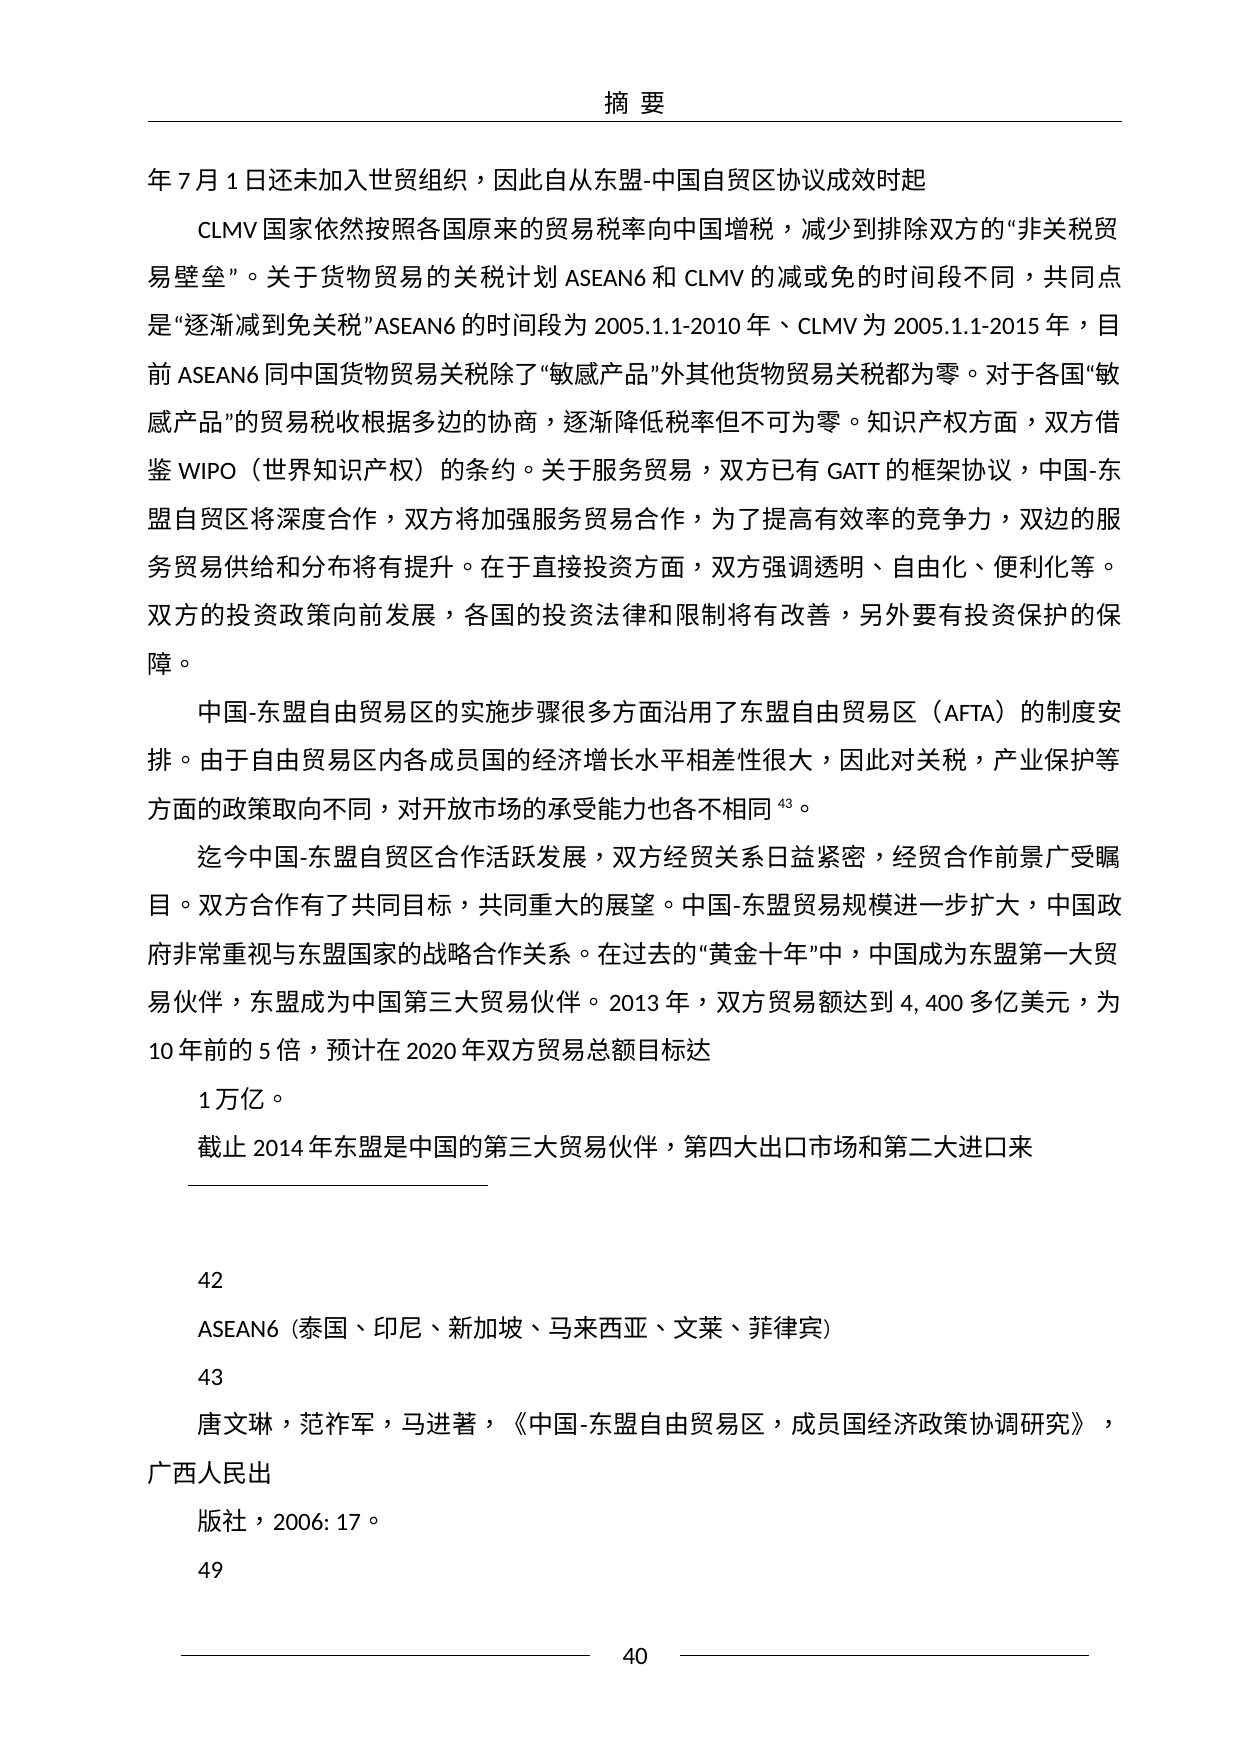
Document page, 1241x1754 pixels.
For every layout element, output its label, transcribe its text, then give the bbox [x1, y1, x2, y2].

text 49 [148, 1537, 1122, 1585]
text 唐文琳，范祚军，马进著，《中国-东盟自由贸易区，成员国经济政策协调研究》，广西人民出 [148, 1392, 1122, 1488]
text 截止2014年东盟是中国的第三大贸易伙伴，第四大出口市场和第二大进口来 [148, 1114, 1122, 1163]
text ASEAN6（泰国、印尼、新加坡、马来西亚、文莱、菲律宾） [148, 1295, 1122, 1343]
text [148, 148, 1122, 196]
text CLMV国家依然按照各国原来的贸易税率向中国增税，减少到排除双方的“非关税贸易壁垒”。关于货物贸易的关税计划ASEAN6和CLMV的减或免的时间段不同，共同点是“逐渐减到免关税”ASEAN6的时间段为2005.1.1-2010年、CLMV为2005.1.1-2015年，目前ASEAN6同中国货物贸易关税除了“敏感产品”外其他货物贸易关税都为零。对于各国“敏感产品”的贸易税收根据多边的协商，逐渐降低税率但不可为零。知识产权方面，双方借鉴WIPO（世界知识产权）的条约。关于服务贸易，双方已有GATT的框架协议，中国-东盟自贸区将深度合作，双方将加强服务贸易合作，为了提高有效率的竞争力，双边的服务贸易供给和分布将有提升。在于直接投资方面，双方强调透明、自由化、便利化等。双方的投资政策向前发展，各国的投资法律和限制将有改善，另外要有投资保护的保障。 [148, 196, 1122, 679]
text 1万亿。 [148, 1066, 1122, 1114]
text 43 [148, 1343, 1122, 1392]
text 中国-东盟自由贸易区的实施步骤很多方面沿用了东盟自由贸易区（AFTA）的制度安排。由于自由贸易区内各成员国的经济增长水平相差性很大，因此对关税，产业保护等方面的政策取向不同，对开放市场的承受能力也各不相同43。 [148, 679, 1122, 824]
text 迄今中国-东盟自贸区合作活跃发展，双方经贸关系日益紧密，经贸合作前景广受瞩目。双方合作有了共同目标，共同重大的展望。中国-东盟贸易规模进一步扩大，中国政府非常重视与东盟国家的战略合作关系。在过去的“黄金十年”中，中国成为东盟第一大贸易伙伴，东盟成为中国第三大贸易伙伴。2013年，双方贸易额达到4, 400多亿美元，为10年前的5倍，预计在2020年双方贸易总额目标达 [148, 824, 1122, 1066]
text 版社，2006: 17。 [148, 1488, 1122, 1537]
text 42 [148, 1247, 1122, 1295]
